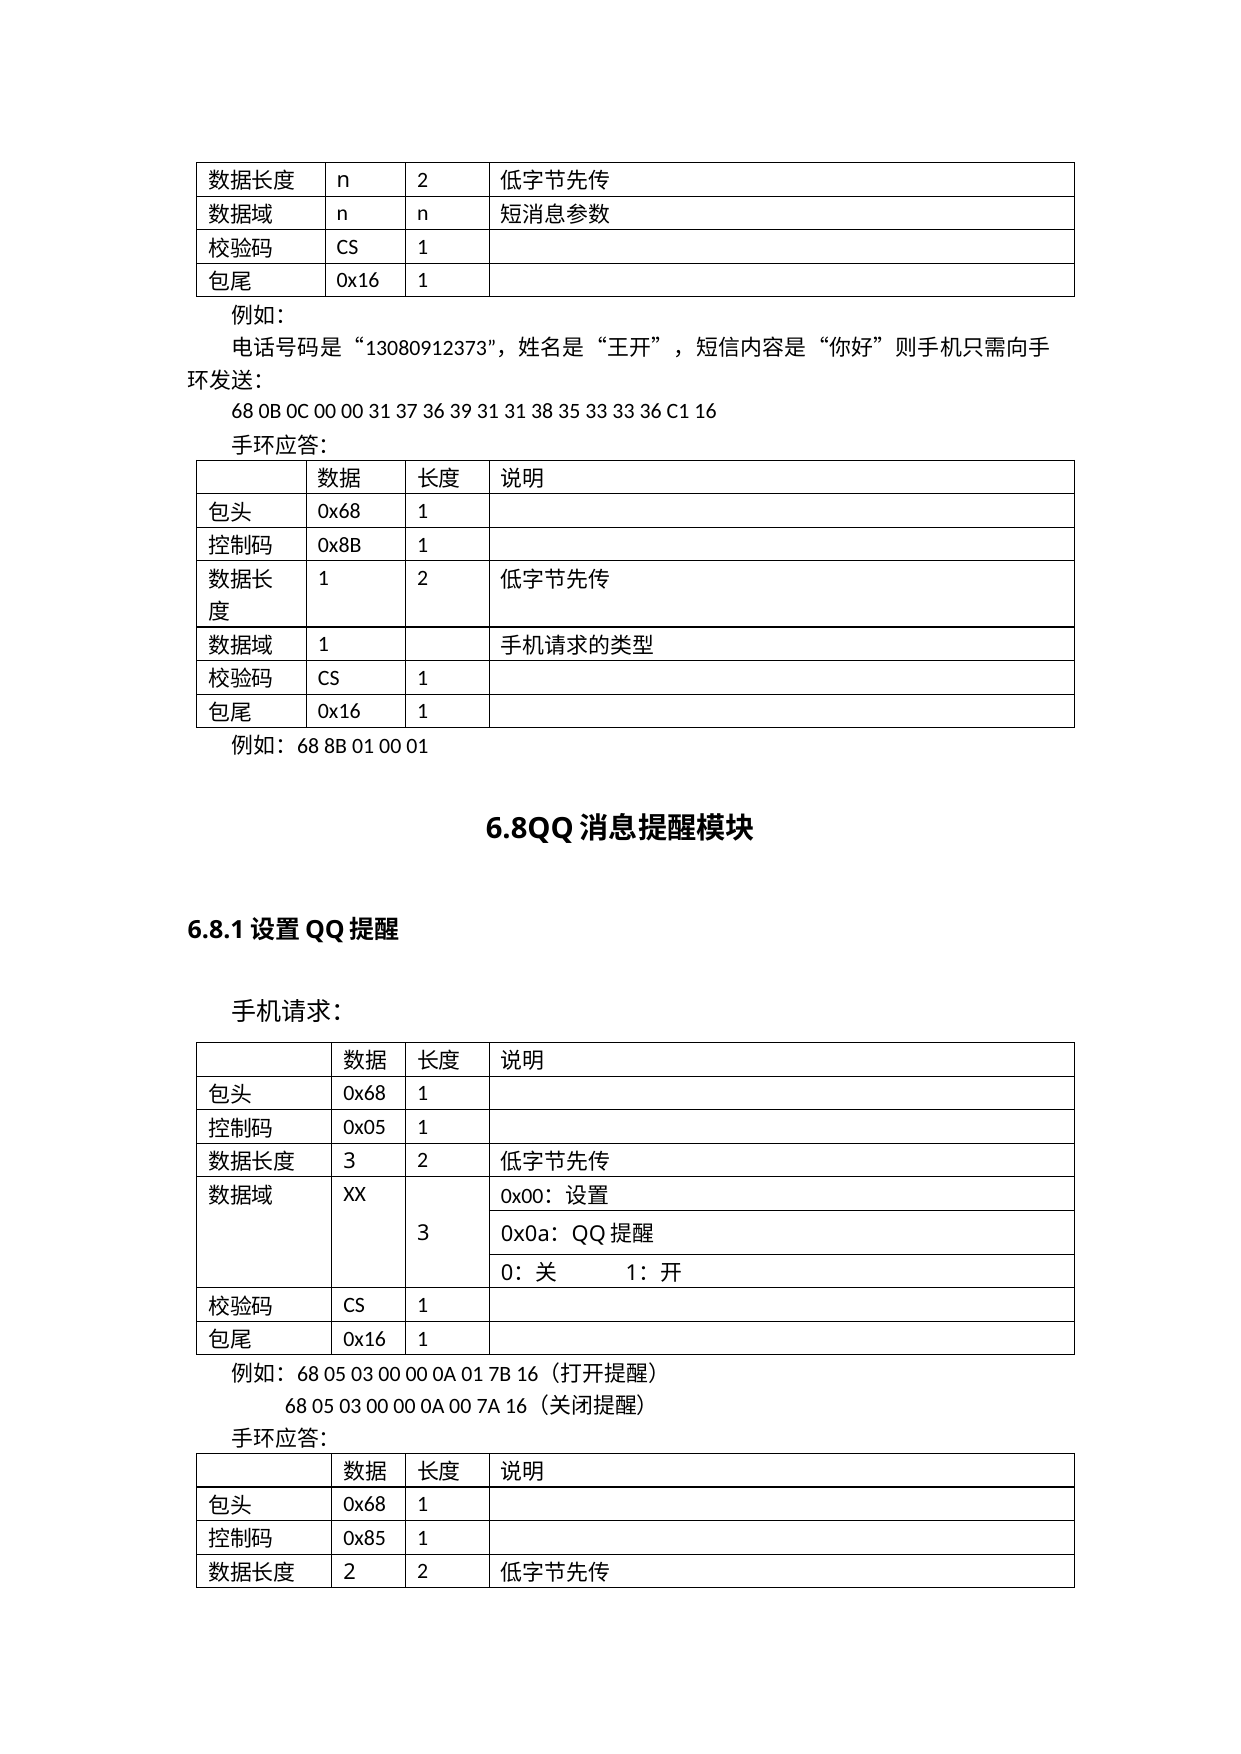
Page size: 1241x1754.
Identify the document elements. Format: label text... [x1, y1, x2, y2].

table_cell 控制码 [197, 528, 306, 560]
table_header 长度 [406, 461, 489, 493]
table_cell 数据域 [197, 1177, 331, 1287]
table_cell 数据长度 [197, 1555, 331, 1587]
table_cell 包尾 [197, 264, 325, 296]
table_cell 低字节先传 [490, 561, 1074, 626]
table_cell CS [307, 661, 405, 693]
subtitle 6.8.1设置QQ提醒 [187, 896, 1053, 961]
table_cell 校验码 [197, 230, 325, 263]
table_cell 包尾 [197, 695, 306, 727]
table_cell 1 [406, 230, 489, 263]
table_cell 0x0a：QQ提醒 [490, 1211, 1074, 1254]
table_cell 1 [406, 528, 489, 560]
table_header 长度 [406, 1043, 489, 1076]
table_cell 包头 [197, 1077, 331, 1109]
table_cell 包尾 [197, 1322, 331, 1354]
table_cell 短消息参数 [490, 197, 1074, 229]
table_cell 1 [406, 264, 489, 296]
table_cell [490, 1077, 1074, 1109]
table_cell 低字节先传 [490, 1144, 1074, 1176]
table_header 数据 [307, 461, 405, 493]
table_cell 2 [406, 163, 489, 196]
table_cell 1 [406, 1488, 489, 1520]
table_cell 0x00：设置 [490, 1177, 1074, 1210]
table_cell 0x68 [332, 1488, 405, 1520]
table_cell 1 [406, 1521, 489, 1553]
table_cell 控制码 [197, 1110, 331, 1143]
table_cell 0x68 [332, 1077, 405, 1109]
table_cell 2 [406, 561, 489, 626]
table_cell [490, 1488, 1074, 1520]
table_cell 2 [406, 1555, 489, 1587]
table_header 数据 [332, 1043, 405, 1076]
table_cell XX [332, 1177, 405, 1287]
table_cell 0x8B [307, 528, 405, 560]
table_cell [406, 628, 489, 660]
text 电话号码是“13080912373”，姓名是“王开”，短信内容是“你好”则手机只需向手环发送： [187, 330, 1053, 395]
table_cell [490, 230, 1074, 263]
table_cell [490, 1521, 1074, 1553]
table_cell [490, 264, 1074, 296]
table_cell CS [332, 1288, 405, 1321]
table_cell 2 [406, 1144, 489, 1176]
table_cell 低字节先传 [490, 1555, 1074, 1587]
table_cell 1 [406, 695, 489, 727]
table_cell 0：关 1：开 [490, 1255, 1074, 1287]
table_cell 数据域 [197, 197, 325, 229]
table_cell 0x68 [307, 494, 405, 527]
table_header 说明 [490, 1454, 1074, 1486]
table_cell 0x16 [307, 695, 405, 727]
table_cell 低字节先传 [490, 163, 1074, 196]
text 68 0B 0C 00 00 31 37 36 39 31 31 38 35 33 33 36 C1 16 [187, 395, 1053, 427]
table_cell 1 [406, 661, 489, 693]
table_cell 0x16 [332, 1322, 405, 1354]
table_header [197, 1043, 331, 1076]
table_cell 2 [332, 1555, 405, 1587]
table_cell 1 [406, 1322, 489, 1354]
table_cell 1 [406, 1288, 489, 1321]
table_cell CS [326, 230, 405, 263]
table_cell 1 [307, 561, 405, 626]
table_header 长度 [406, 1454, 489, 1486]
table_cell [490, 1288, 1074, 1321]
table_header 说明 [490, 1043, 1074, 1076]
text 手环应答： [187, 1420, 1053, 1453]
table_cell 0x05 [332, 1110, 405, 1143]
table_cell 数据长度 [197, 1144, 331, 1176]
text 例如：68 8B 01 00 01 [231, 728, 1053, 761]
table_cell [490, 494, 1074, 527]
table_cell 0x85 [332, 1521, 405, 1553]
text 例如： [187, 297, 1053, 330]
table_cell n [406, 197, 489, 229]
table_cell 1 [406, 1110, 489, 1143]
text 68 05 03 00 00 0A 00 7A 16（关闭提醒） [231, 1388, 1053, 1420]
table_cell 数据长度 [197, 561, 306, 626]
table_cell 1 [406, 1077, 489, 1109]
table_header [197, 1454, 331, 1486]
table_cell 数据长度 [197, 163, 325, 196]
table_cell 控制码 [197, 1521, 331, 1553]
table_cell [490, 1322, 1074, 1354]
table_cell 包头 [197, 1488, 331, 1520]
table_cell 1 [307, 628, 405, 660]
table_cell n [326, 163, 405, 196]
text 手环应答： [187, 427, 1053, 460]
table_cell [490, 695, 1074, 727]
text 手机请求： [187, 977, 1053, 1042]
table_cell 包头 [197, 494, 306, 527]
table_header [197, 461, 306, 493]
table_cell 手机请求的类型 [490, 628, 1074, 660]
table_cell 3 [406, 1177, 489, 1287]
table_cell n [326, 197, 405, 229]
table_cell 0x16 [326, 264, 405, 296]
text 例如：68 05 03 00 00 0A 01 7B 16（打开提醒） [187, 1355, 1053, 1388]
table_cell 数据域 [197, 628, 306, 660]
table_cell [490, 528, 1074, 560]
table_cell 3 [332, 1144, 405, 1176]
subtitle 6.8QQ消息提醒模块 [187, 793, 1053, 858]
table_header 说明 [490, 461, 1074, 493]
table_cell 校验码 [197, 661, 306, 693]
table_cell 校验码 [197, 1288, 331, 1321]
table_cell 1 [406, 494, 489, 527]
table_cell [490, 1110, 1074, 1143]
table_cell [490, 661, 1074, 693]
table_header 数据 [332, 1454, 405, 1486]
